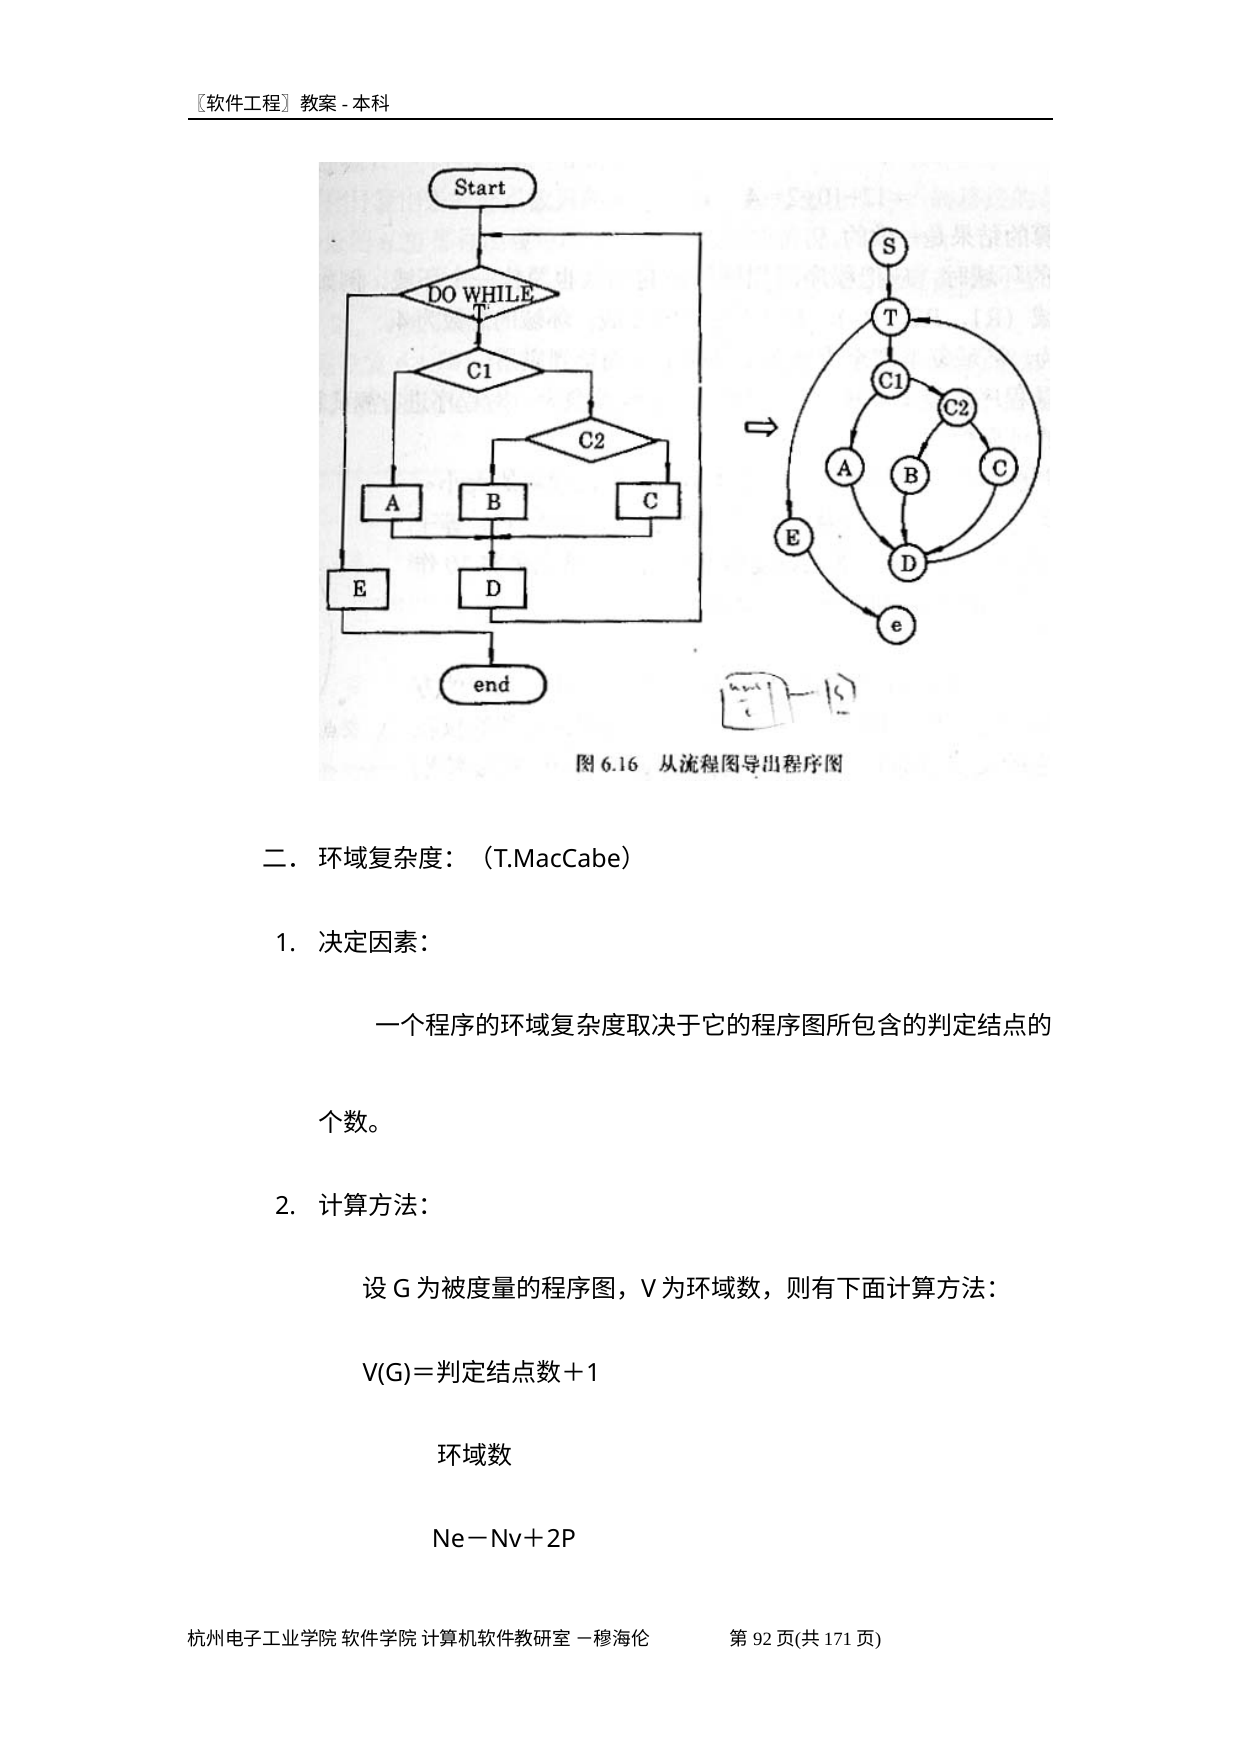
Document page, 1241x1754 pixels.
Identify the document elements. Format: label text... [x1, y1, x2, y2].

text 环域数 [393, 1421, 1053, 1486]
text 一个程序的环域复杂度取决于它的程序图所包含的判定结点的个数。 [319, 991, 1053, 1153]
list 计算方法： [275, 1171, 1053, 1236]
list 环域复杂度：（T.MacCabe） [262, 824, 1053, 889]
picture [318, 162, 1050, 781]
text 设G为被度量的程序图，V为环域数，则有下面计算方法： [319, 1254, 1053, 1319]
text Ne－Nv＋2P [375, 1504, 1053, 1569]
text V(G)＝判定结点数＋1 [319, 1338, 1053, 1403]
list 决定因素： [275, 908, 1053, 973]
